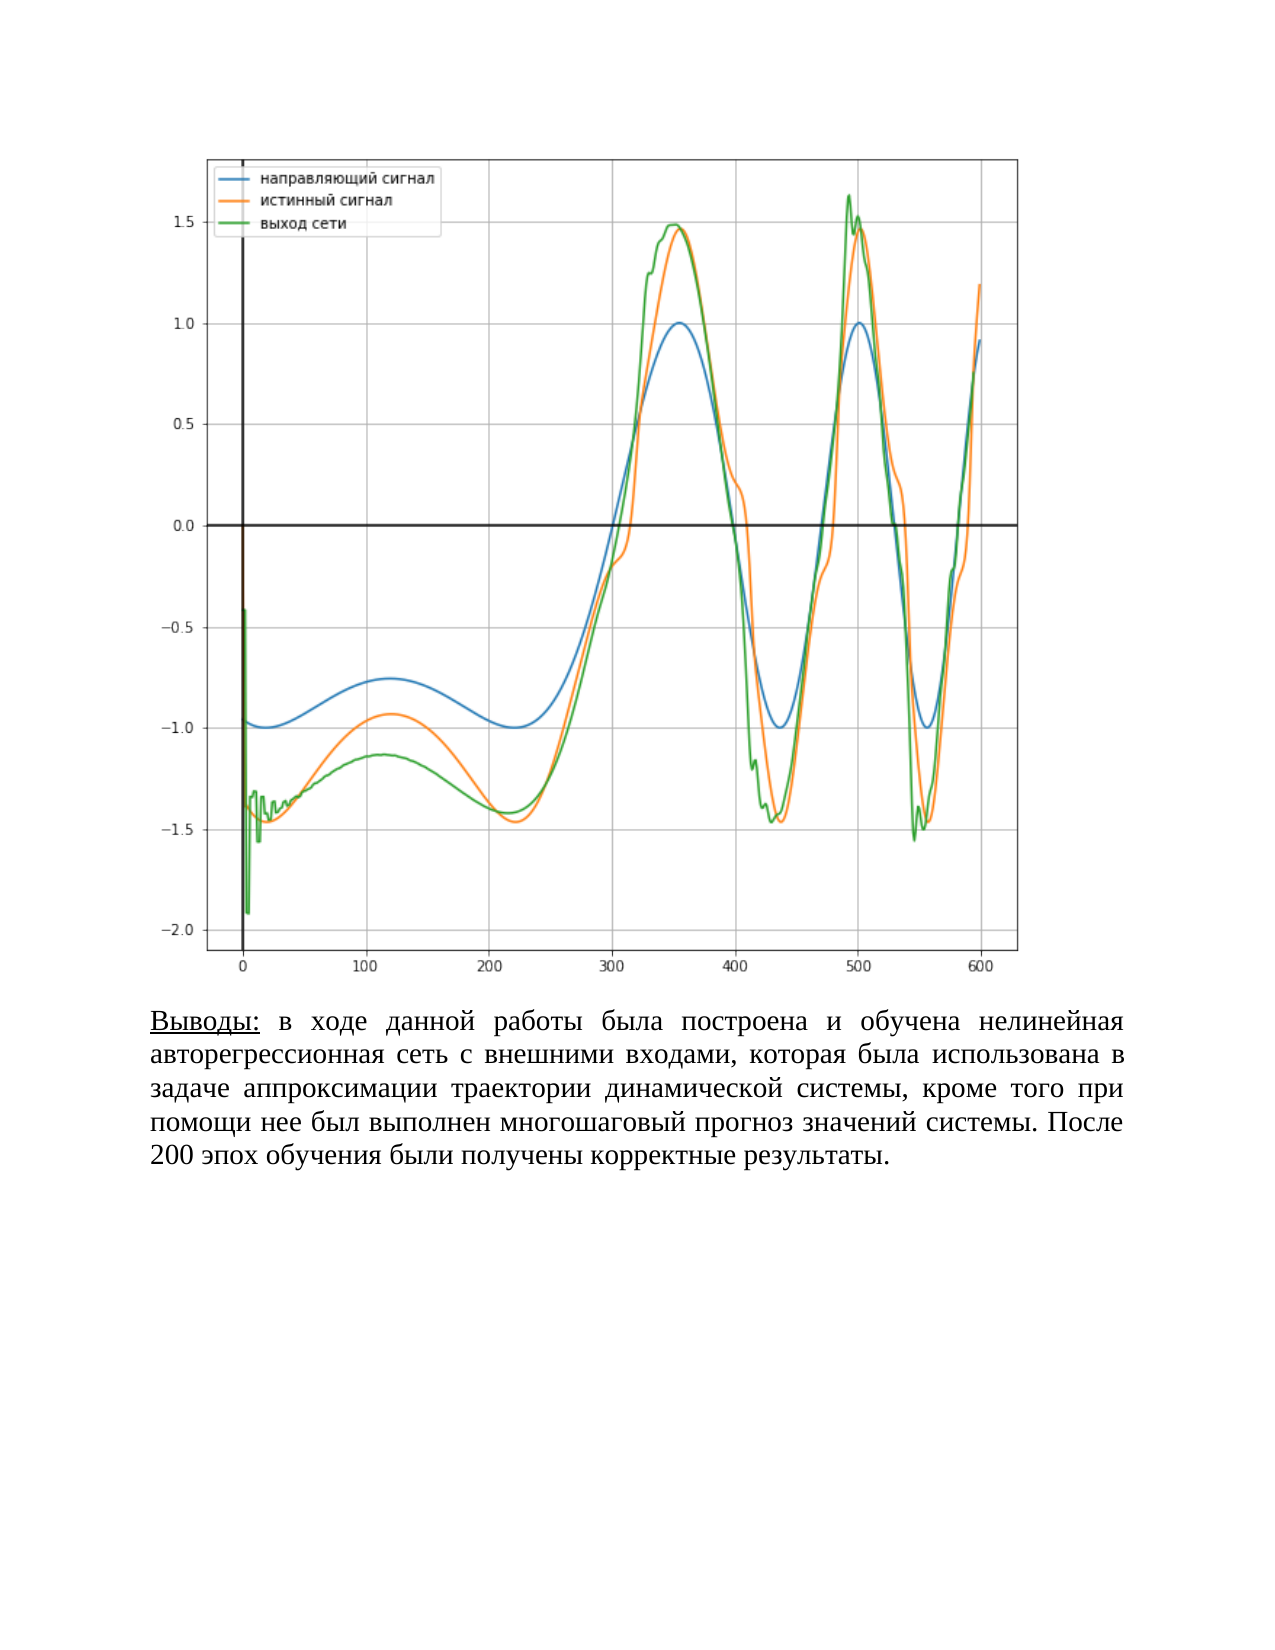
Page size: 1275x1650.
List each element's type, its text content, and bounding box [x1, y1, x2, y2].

text Выводы: в ходе данной работы была построена и обучена нелинейная авторегрессионная сеть с внешними входами, которая была использована в задаче аппроксимации траектории динамической системы, кроме того при помощи нее был выполнен многошаговый прогноз значений системы. После 200 эпох обучения были получены корректные результаты. [150, 1003, 1125, 1171]
picture [150, 150, 1025, 985]
